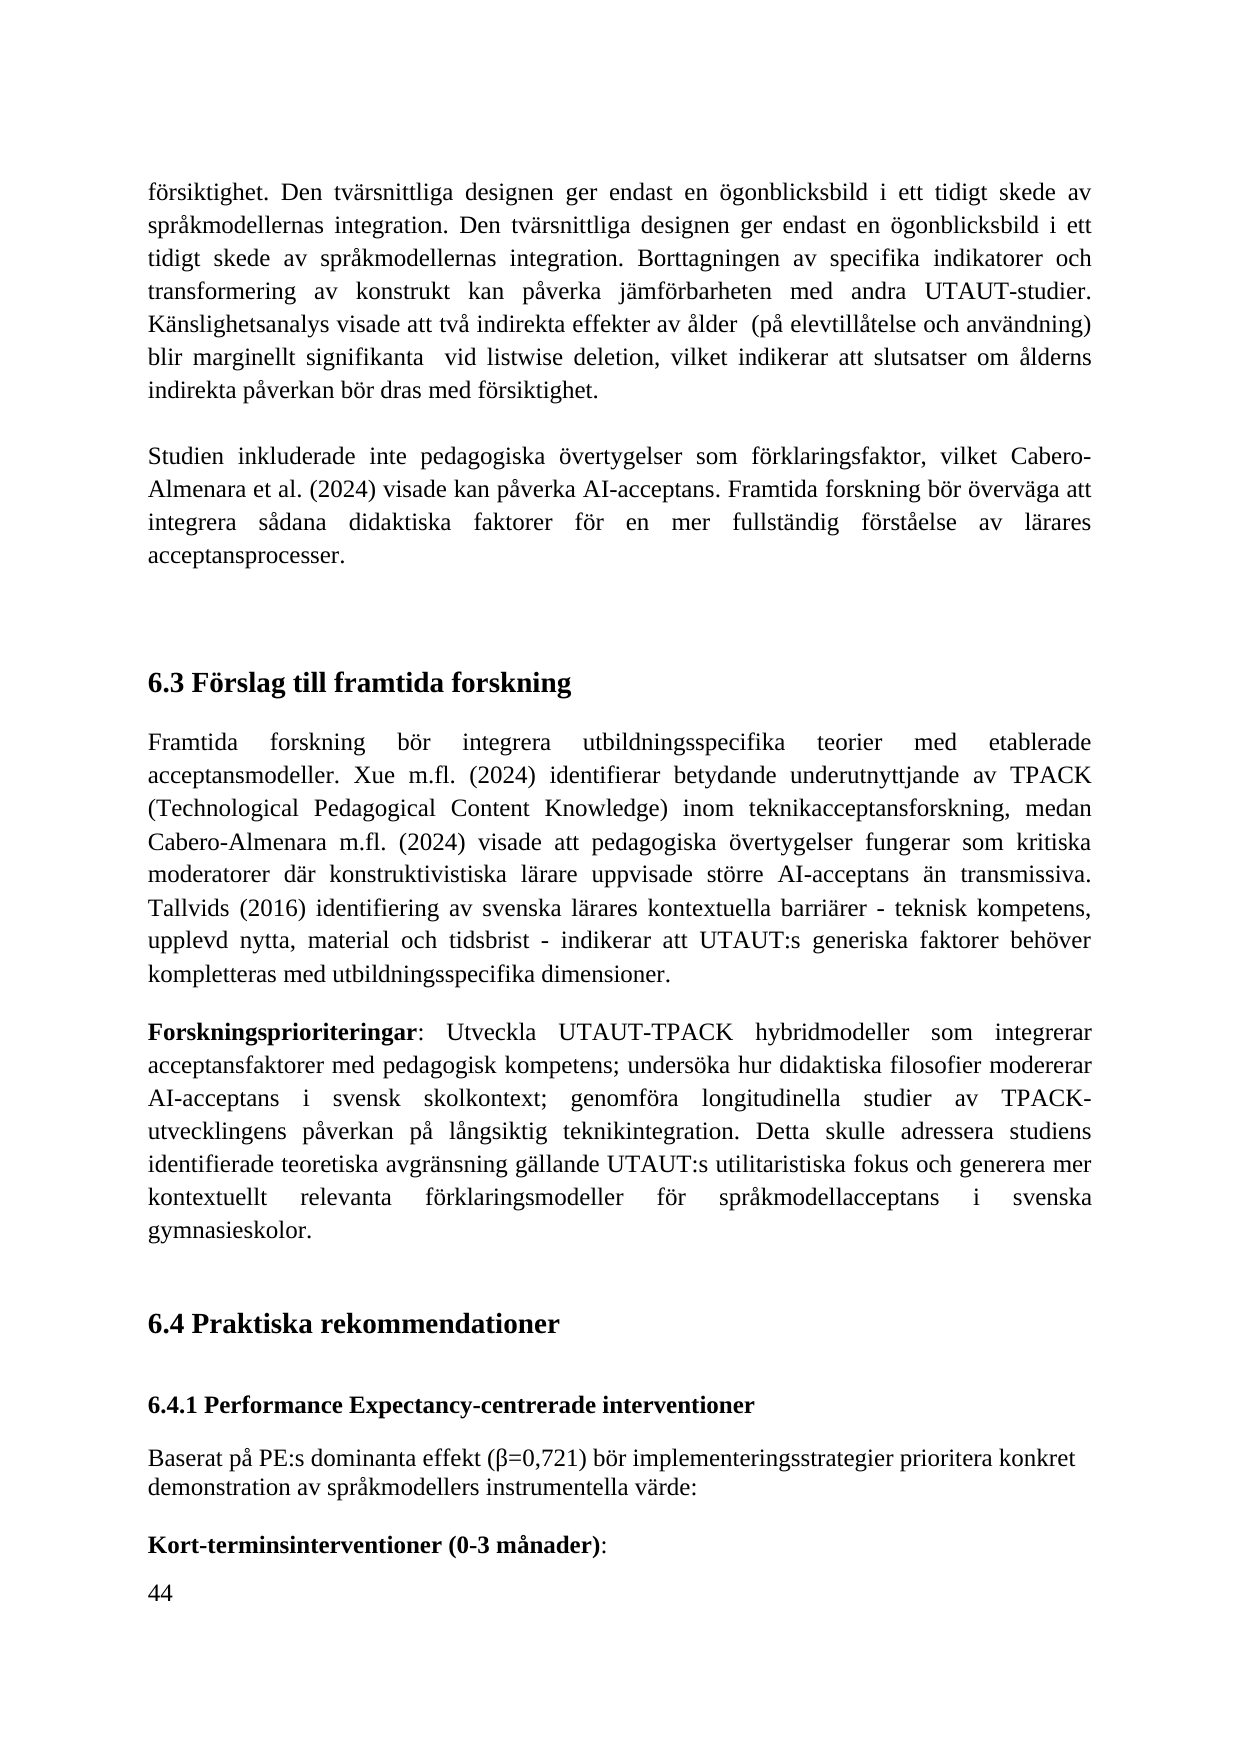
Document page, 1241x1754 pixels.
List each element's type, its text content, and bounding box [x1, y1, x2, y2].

text Baserat på PE:s dominanta effekt (β=0,721) bör implementeringsstrategier prioritera konkret demonstration av språkmodellers instrumentella värde: [148, 1443, 1092, 1501]
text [148, 177, 1092, 602]
subtitle 6.4.1 Performance Expectancy-centrerade interventioner [148, 1390, 1092, 1418]
text Kort-terminsinterventioner (0-3 månader): [148, 1530, 1092, 1558]
subtitle 6.4 Praktiska rekommendationer [148, 1306, 1092, 1340]
subtitle 6.3 Förslag till framtida forskning [148, 665, 1092, 698]
text Framtida forskning bör integrera utbildningsspecifika teorier med etablerade acceptansmodeller. Xue m.fl. (2024) identifierar betydande underutnyttjande av TPACK (Technological Pedagogical Content Knowledge) inom teknikacceptansforskning, medan Cabero-Almenara m.fl. (2024) visade att pedagogiska övertygelser fungerar som kritiska moderatorer där konstruktivistiska lärare uppvisade större AI-acceptans än transmissiva. Tallvids (2016) identifiering av svenska lärares kontextuella barriärer - teknisk kompetens, upplevd nytta, material och tidsbrist - indikerar att UTAUT:s generiska faktorer behöver kompletteras med utbildningsspecifika dimensioner. [148, 727, 1092, 987]
text Forskningsprioriteringar: Utveckla UTAUT-TPACK hybridmodeller som integrerar acceptansfaktorer med pedagogisk kompetens; undersöka hur didaktiska filosofier modererar AI-acceptans i svensk skolkontext; genomföra longitudinella studier av TPACK-utvecklingens påverkan på långsiktig teknikintegration. Detta skulle adressera studiens identifierade teoretiska avgränsning gällande UTAUT:s utilitaristiska fokus och generera mer kontextuellt relevanta förklaringsmodeller för språkmodellacceptans i svenska gymnasieskolor. [148, 1017, 1092, 1243]
